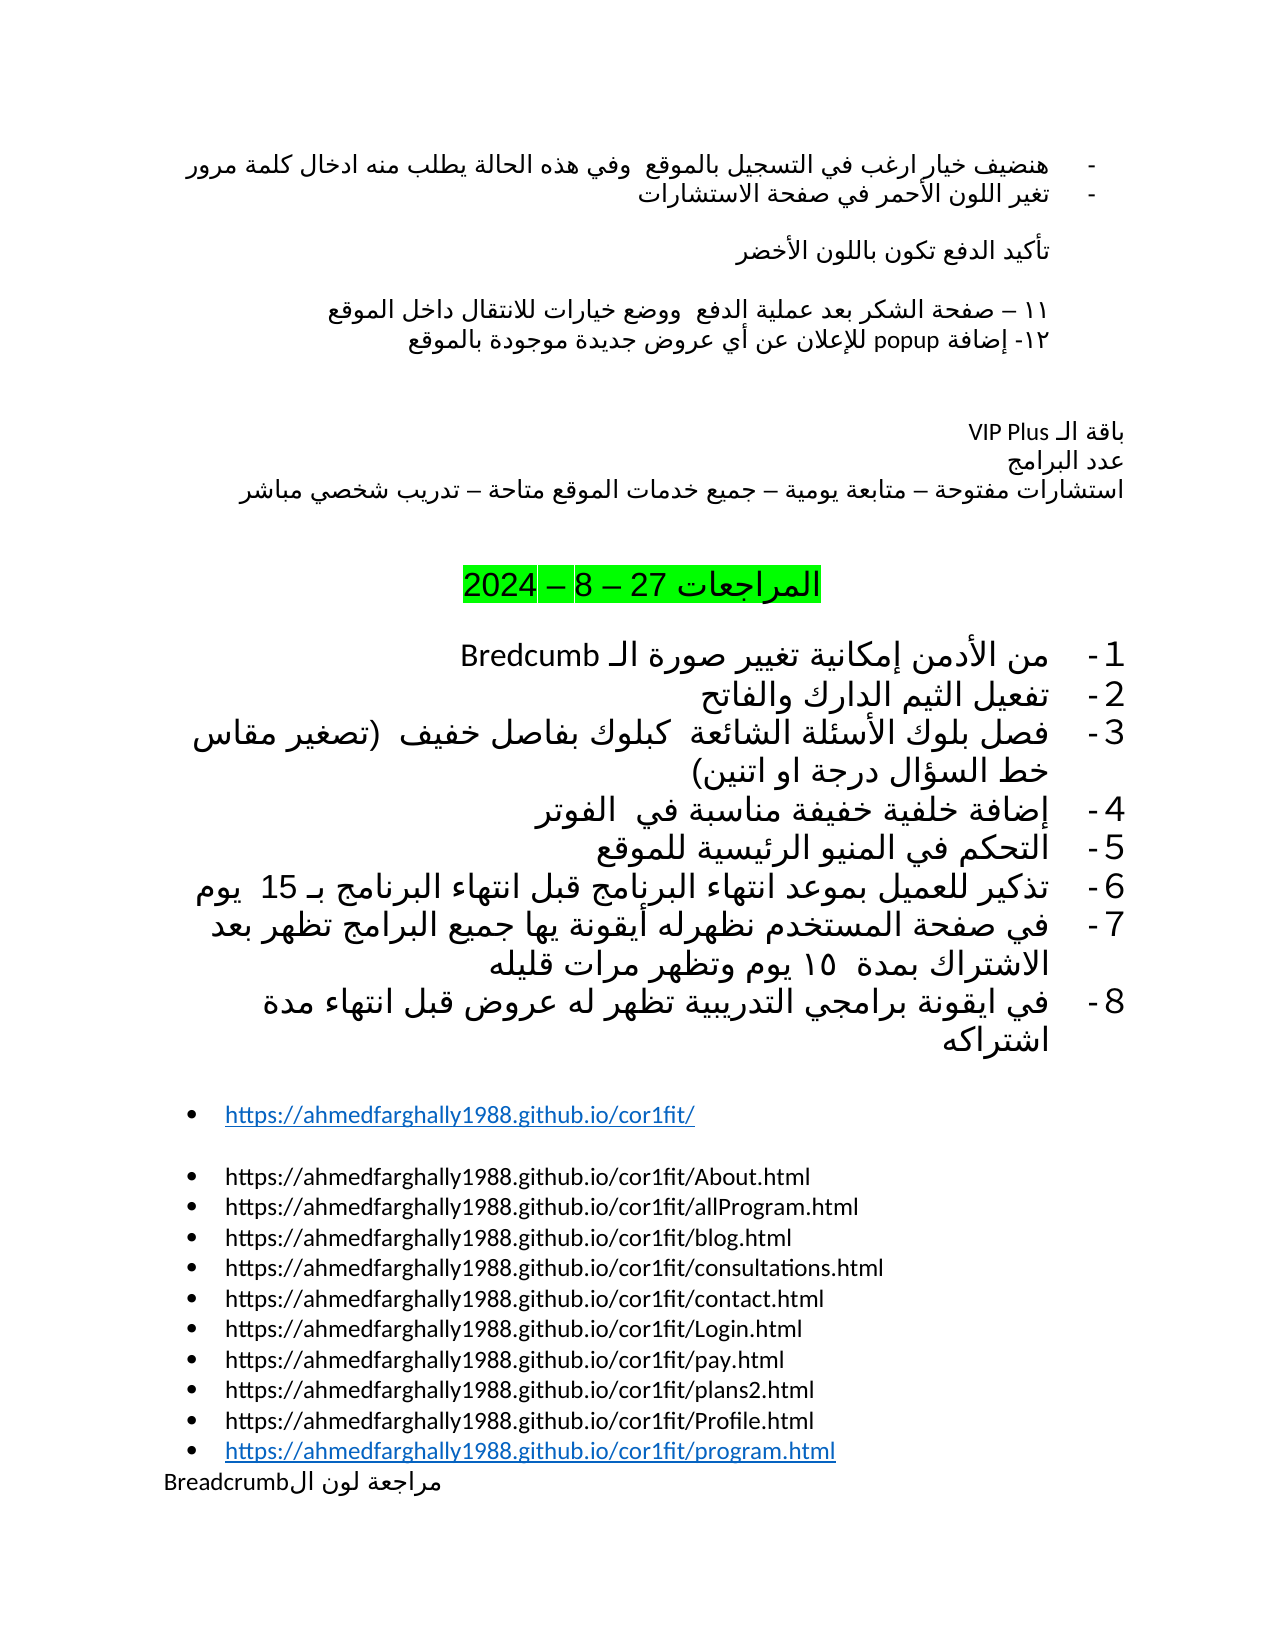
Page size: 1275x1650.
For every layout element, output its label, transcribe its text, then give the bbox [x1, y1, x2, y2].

list https://ahmedfarghally1988.github.io/cor1fit/blog.html [187, 1222, 1125, 1252]
list https://ahmedfarghally1988.github.io/cor1fit/consultations.html [187, 1252, 1125, 1283]
list فصل بلوك الأسئلة الشائعة كبلوك بفاصل خفيف (تصغير مقاس خط السؤال درجة او اتنين) [150, 713, 1087, 790]
list إضافة خلفية خفيفة مناسبة في الفوتر [150, 790, 1087, 828]
text عدد البرامج [150, 446, 1125, 475]
list https://ahmedfarghally1988.github.io/cor1fit/contact.html [187, 1283, 1125, 1313]
list https://ahmedfarghally1988.github.io/cor1fit/Profile.html [187, 1405, 1125, 1435]
list مراجعة لون الBreadcrumb [150, 1466, 1050, 1496]
list https://ahmedfarghally1988.github.io/cor1fit/plans2.html [187, 1374, 1125, 1405]
list https://ahmedfarghally1988.github.io/cor1fit/ [187, 1100, 1125, 1130]
list https://ahmedfarghally1988.github.io/cor1fit/Login.html [187, 1313, 1125, 1344]
list تفعيل الثيم الدارك والفاتح [150, 674, 1087, 713]
list تأكيد الدفع تكون باللون الأخضر [150, 207, 1050, 265]
list تذكير للعميل بموعد انتهاء البرنامج قبل انتهاء البرنامج بـ 15 يوم [150, 867, 1087, 905]
list ١٢- إضافة popup للإعلان عن أي عروض جديدة موجودة بالموقع [150, 324, 1050, 355]
list https://ahmedfarghally1988.github.io/cor1fit/About.html [187, 1161, 1125, 1191]
list في ايقونة برامجي التدريبية تظهر له عروض قبل انتهاء مدة اشتراكه [150, 982, 1087, 1059]
list التحكم في المنيو الرئيسية للموقع [150, 828, 1087, 867]
list تغير اللون الأحمر في صفحة الاستشارات [150, 179, 1087, 207]
text استشارات مفتوحة – متابعة يومية – جميع خدمات الموقع متاحة – تدريب شخصي مباشر [150, 475, 1125, 504]
list https://ahmedfarghally1988.github.io/cor1fit/program.html [187, 1435, 1125, 1466]
list ١١ – صفحة الشكر بعد عملية الدفع ووضع خيارات للانتقال داخل الموقع [150, 296, 1050, 324]
text باقة الـ VIP Plus [150, 416, 1125, 446]
list في صفحة المستخدم نظهرله أيقونة يها جميع البرامج تظهر بعد الاشتراك بمدة ١٥ يوم وتظهر مرات قليله [150, 905, 1087, 982]
list https://ahmedfarghally1988.github.io/cor1fit/pay.html [187, 1344, 1125, 1374]
list هنضيف خيار ارغب في التسجيل بالموقع وفي هذه الحالة يطلب منه ادخال كلمة مرور [150, 150, 1087, 179]
list https://ahmedfarghally1988.github.io/cor1fit/allProgram.html [187, 1191, 1125, 1222]
list من الأدمن إمكانية تغيير صورة الـ Bredcumb [150, 634, 1087, 674]
text المراجعات 27 – 8 – 2024 [150, 565, 1125, 634]
